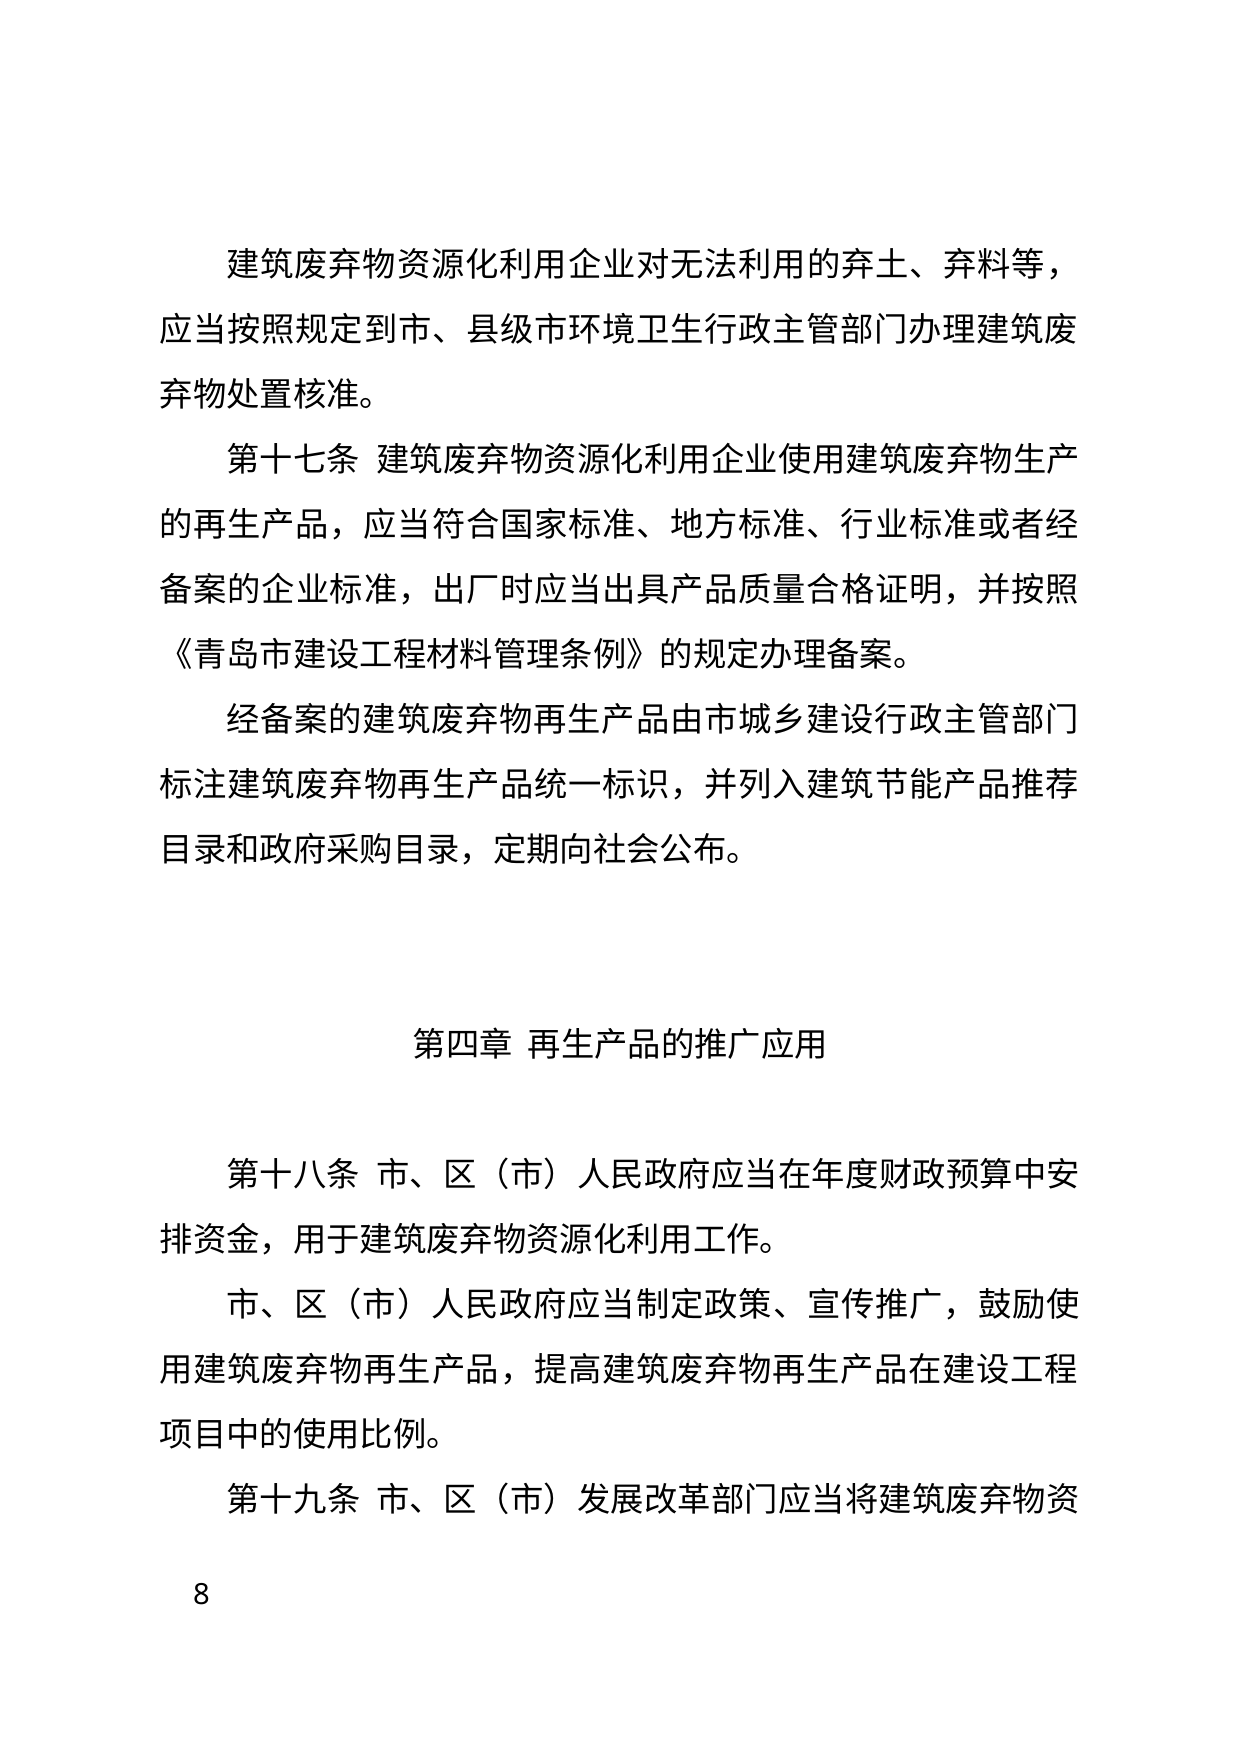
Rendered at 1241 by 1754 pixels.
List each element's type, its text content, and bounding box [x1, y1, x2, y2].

text 建筑废弃物资源化利用企业对无法利用的弃土、弃料等，应当按照规定到市、县级市环境卫生行政主管部门办理建筑废弃物处置核准。 [159, 229, 1081, 424]
text 市、区（市）人民政府应当制定政策、宣传推广，鼓励使用建筑废弃物再生产品，提高建筑废弃物再生产品在建设工程项目中的使用比例。 [159, 1269, 1081, 1464]
text 第四章 再生产品的推广应用 [159, 1009, 1081, 1074]
text 经备案的建筑废弃物再生产品由市城乡建设行政主管部门标注建筑废弃物再生产品统一标识，并列入建筑节能产品推荐目录和政府采购目录，定期向社会公布。 [159, 684, 1081, 879]
text 第十八条 市、区（市）人民政府应当在年度财政预算中安排资金，用于建筑废弃物资源化利用工作。 [159, 1139, 1081, 1269]
text 第十七条 建筑废弃物资源化利用企业使用建筑废弃物生产的再生产品，应当符合国家标准、地方标准、行业标准或者经备案的企业标准，出厂时应当出具产品质量合格证明，并按照《青岛市建设工程材料管理条例》的规定办理备案。 [159, 424, 1081, 684]
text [159, 1464, 1081, 1529]
